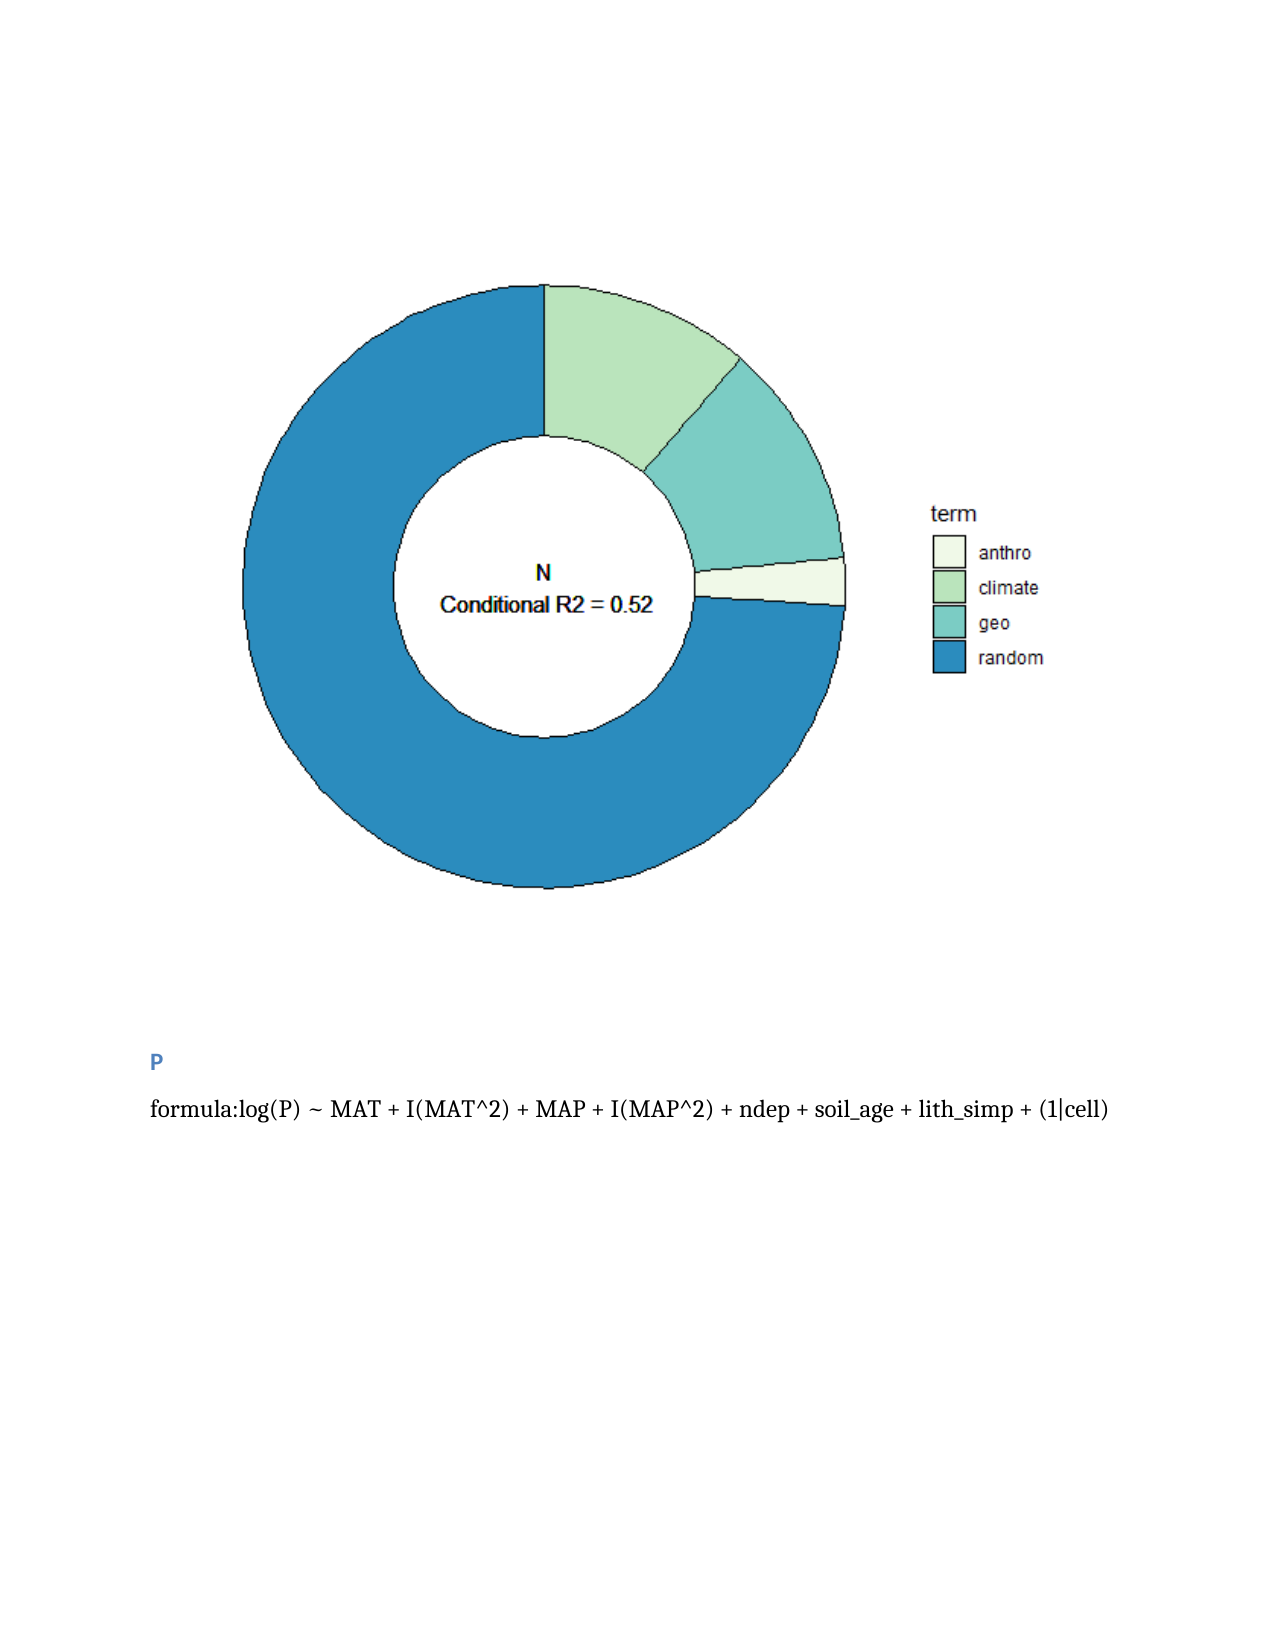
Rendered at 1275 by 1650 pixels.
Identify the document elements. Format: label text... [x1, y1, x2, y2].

text formula:log(P) ~ MAT + I(MAT^2) + MAP + I(MAP^2) + ndep + soil_age + lith_simp + (1|cell) [150, 1095, 1125, 1124]
subtitle P [150, 1046, 1125, 1076]
picture [168, 150, 1044, 1025]
